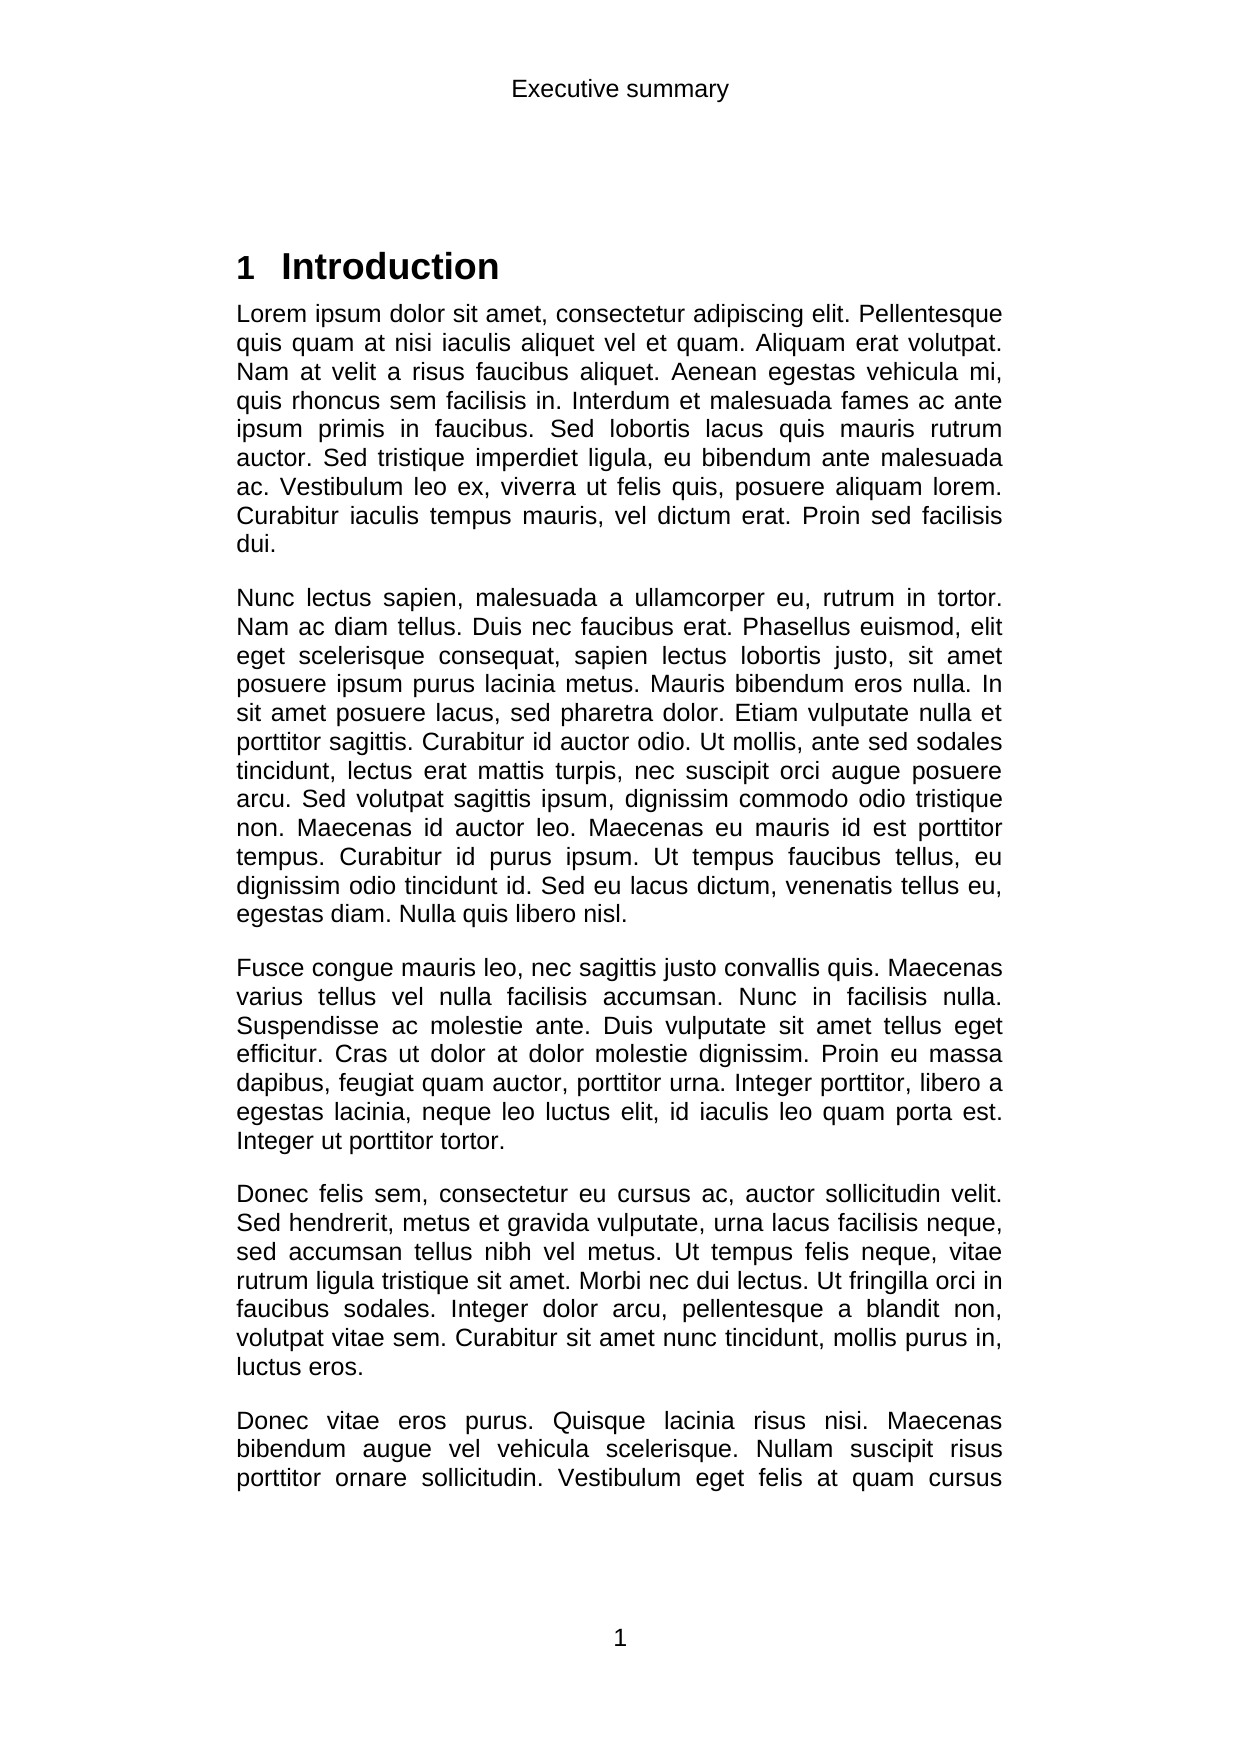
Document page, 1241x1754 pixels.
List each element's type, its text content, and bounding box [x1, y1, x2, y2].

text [236, 1406, 1004, 1492]
text Fusce congue mauris leo, nec sagittis justo convallis quis. Maecenas varius tellus vel nulla facilisis accumsan. Nunc in facilisis nulla. Suspendisse ac molestie ante. Duis vulputate sit amet tellus eget efficitur. Cras ut dolor at dolor molestie dignissim. Proin eu massa dapibus, feugiat quam auctor, porttitor urna. Integer porttitor, libero a egestas lacinia, neque leo luctus elit, id iaculis leo quam porta est. Integer ut porttitor tortor. [236, 953, 1004, 1154]
text Donec felis sem, consectetur eu cursus ac, auctor sollicitudin velit. Sed hendrerit, metus et gravida vulputate, urna lacus facilisis neque, sed accumsan tellus nibh vel metus. Ut tempus felis neque, vitae rutrum ligula tristique sit amet. Morbi nec dui lectus. Ut fringilla orci in faucibus sodales. Integer dolor arcu, pellentesque a blandit non, volutpat vitae sem. Curabitur sit amet nunc tincidunt, mollis purus in, luctus eros. [236, 1179, 1004, 1381]
text Nunc lectus sapien, malesuada a ullamcorper eu, rutrum in tortor. Nam ac diam tellus. Duis nec faucibus erat. Phasellus euismod, elit eget scelerisque consequat, sapien lectus lobortis justo, sit amet posuere ipsum purus lacinia metus. Mauris bibendum eros nulla. In sit amet posuere lacus, sed pharetra dolor. Etiam vulputate nulla et porttitor sagittis. Curabitur id auctor odio. Ut mollis, ante sed sodales tincidunt, lectus erat mattis turpis, nec suscipit orci augue posuere arcu. Sed volutpat sagittis ipsum, dignissim commodo odio tristique non. Maecenas id auctor leo. Maecenas eu mauris id est porttitor tempus. Curabitur id purus ipsum. Ut tempus faucibus tellus, eu dignissim odio tincidunt id. Sed eu lacus dictum, venenatis tellus eu, egestas diam. Nulla quis libero nisl. [236, 583, 1004, 928]
subtitle Introduction [236, 244, 1004, 287]
text Lorem ipsum dolor sit amet, consectetur adipiscing elit. Pellentesque quis quam at nisi iaculis aliquet vel et quam. Aliquam erat volutpat. Nam at velit a risus faucibus aliquet. Aenean egestas vehicula mi, quis rhoncus sem facilisis in. Interdum et malesuada fames ac ante ipsum primis in faucibus. Sed lobortis lacus quis mauris rutrum auctor. Sed tristique imperdiet ligula, eu bibendum ante malesuada ac. Vestibulum leo ex, viverra ut felis quis, posuere aliquam lorem. Curabitur iaculis tempus mauris, vel dictum erat. Proin sed facilisis dui. [236, 299, 1004, 558]
